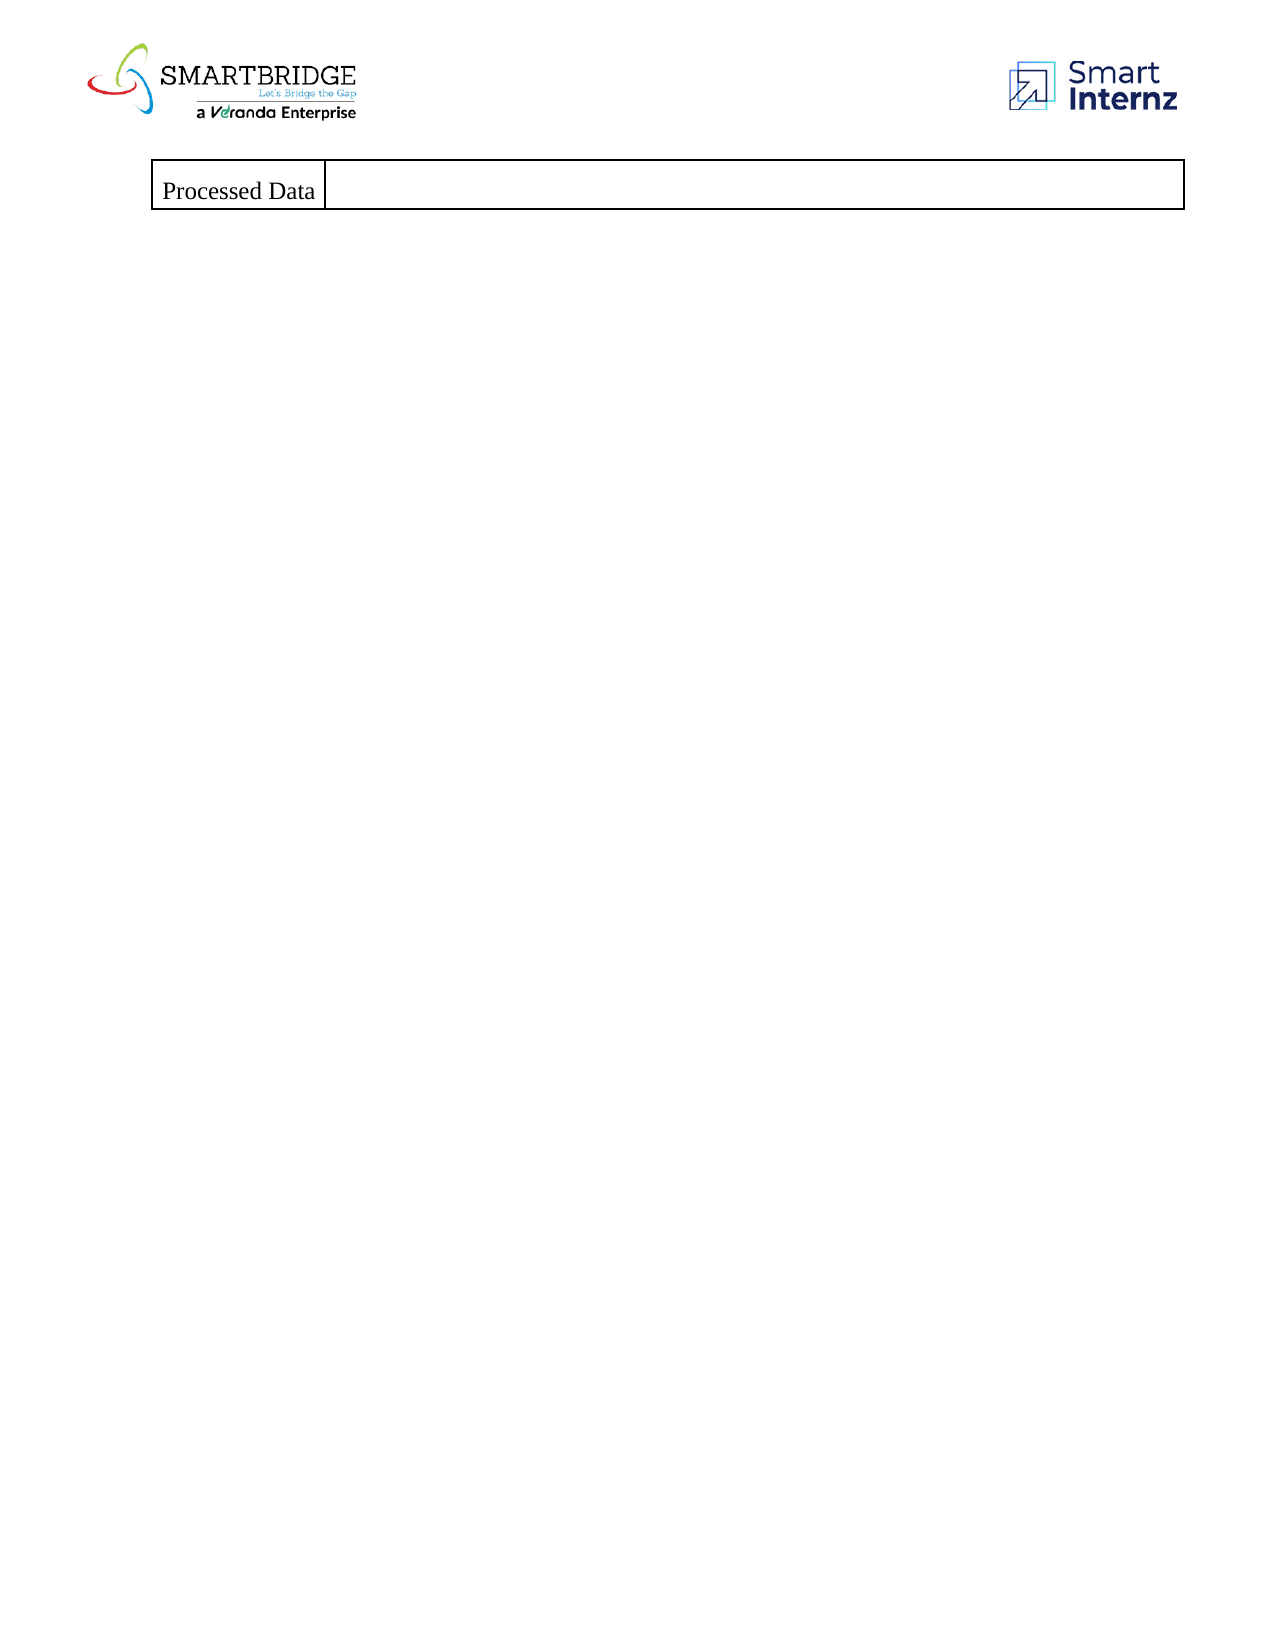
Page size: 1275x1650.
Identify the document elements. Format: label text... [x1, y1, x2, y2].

table_cell - [326, 161, 1183, 207]
picture [73, 20, 371, 143]
table_cell Save Processed Data [153, 161, 324, 207]
picture [1004, 61, 1182, 110]
